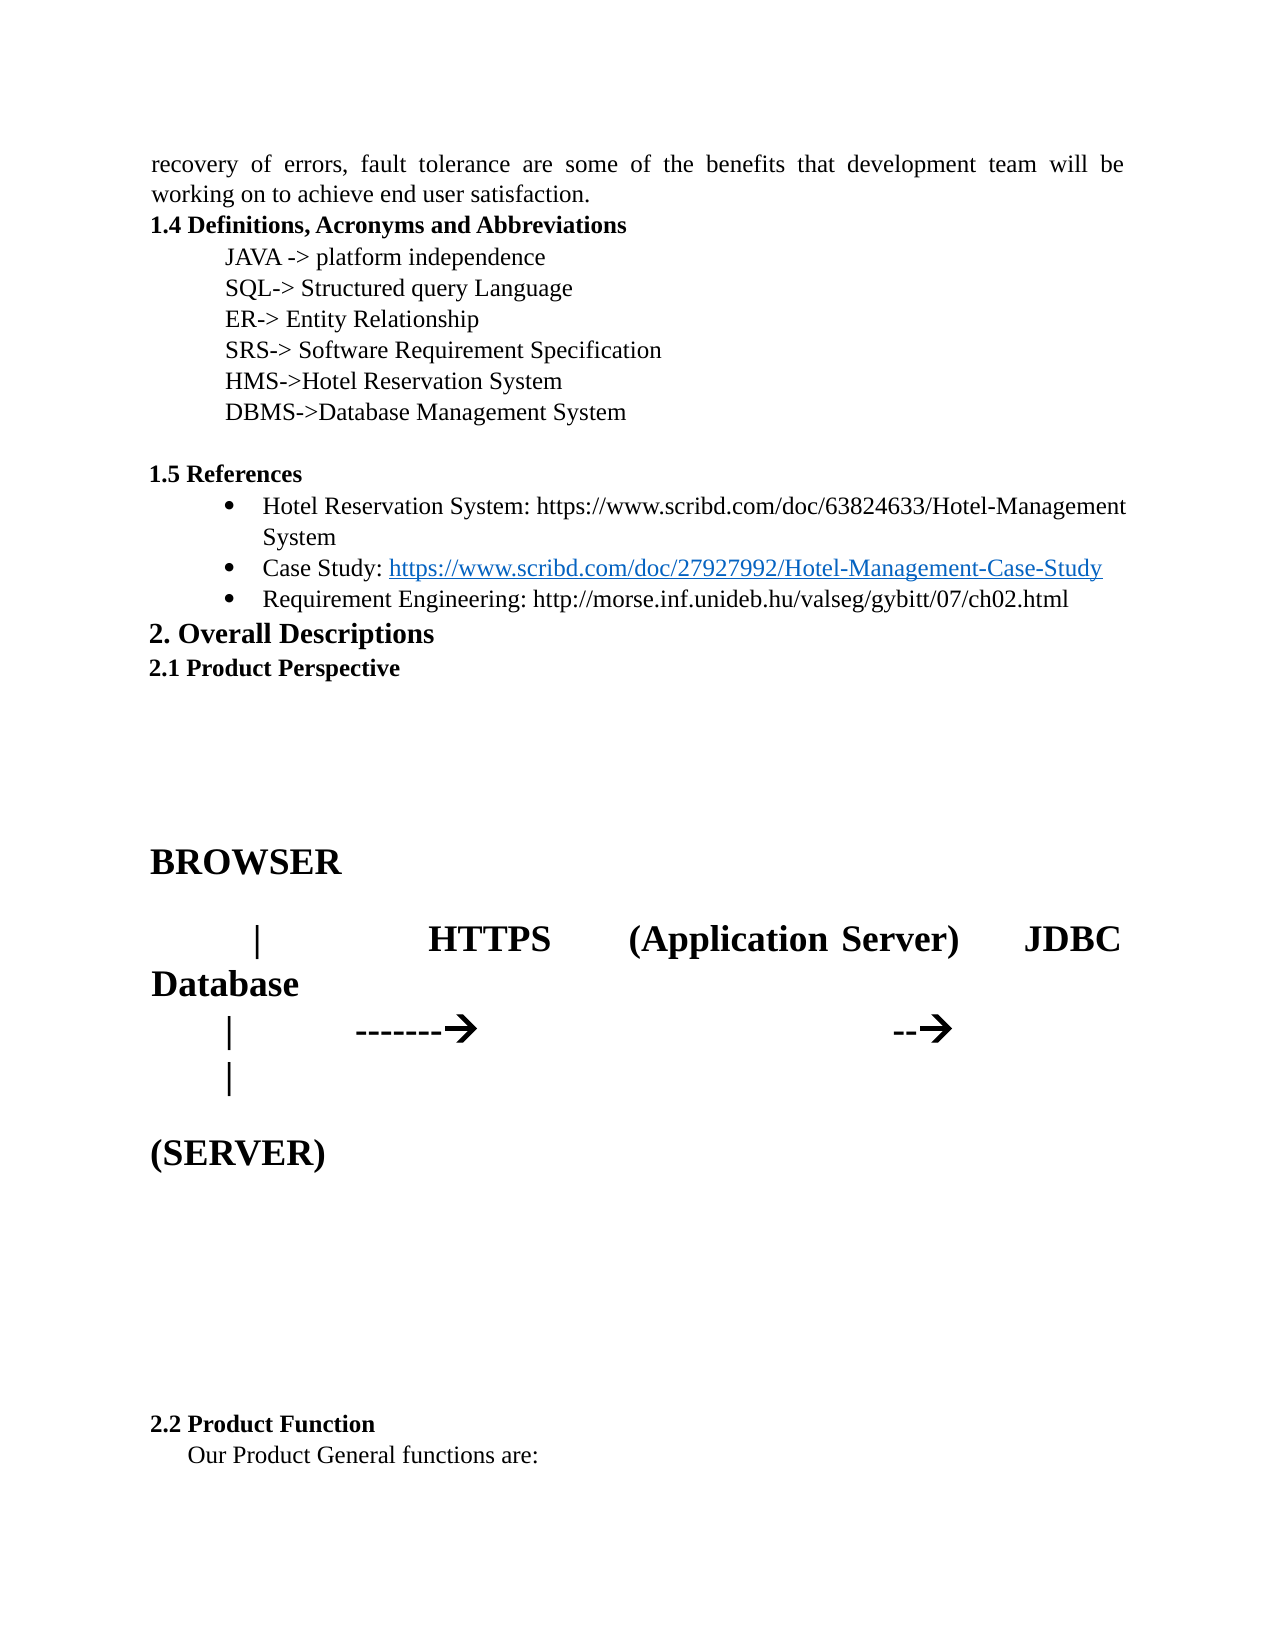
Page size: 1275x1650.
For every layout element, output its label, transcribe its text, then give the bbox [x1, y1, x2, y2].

text Our Product General functions are: [150, 1440, 1125, 1469]
text ER-> Entity Relationship [225, 304, 1126, 333]
list Case Study: https://www.scribd.com/doc/27927992/Hotel-Management-Case-Study [225, 553, 1182, 582]
subtitle 1.4 Definitions, Acronyms and Abbreviations [150, 210, 1125, 239]
text | HTTPS (Application Server) JDBC Database [150, 917, 1125, 1004]
text BROWSER [150, 840, 1125, 883]
text | [150, 1053, 1125, 1096]
subtitle 2. Overall Descriptions [148, 616, 1125, 650]
list Requirement Engineering: http://morse.inf.unideb.hu/valseg/gybitt/07/ch02.html [225, 584, 1182, 613]
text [150, 149, 1125, 208]
text JAVA -> platform independence [225, 242, 1126, 270]
subtitle 1.5 References [148, 459, 1125, 488]
text HMS->Hotel Reservation System [225, 366, 1126, 395]
text (SERVER) [150, 1130, 1125, 1173]
list Hotel Reservation System: https://www.scribd.com/doc/63824633/Hotel-Management System [225, 491, 1182, 551]
text SRS-> Software Requirement Specification [225, 335, 1126, 364]
text 2.2 Product Function [150, 1409, 1182, 1438]
subtitle 2.1 Product Perspective [148, 653, 1125, 681]
text SQL-> Structured query Language [225, 273, 1126, 301]
text DBMS->Database Management System [225, 397, 1126, 426]
text | ------- -- [150, 1007, 1125, 1050]
